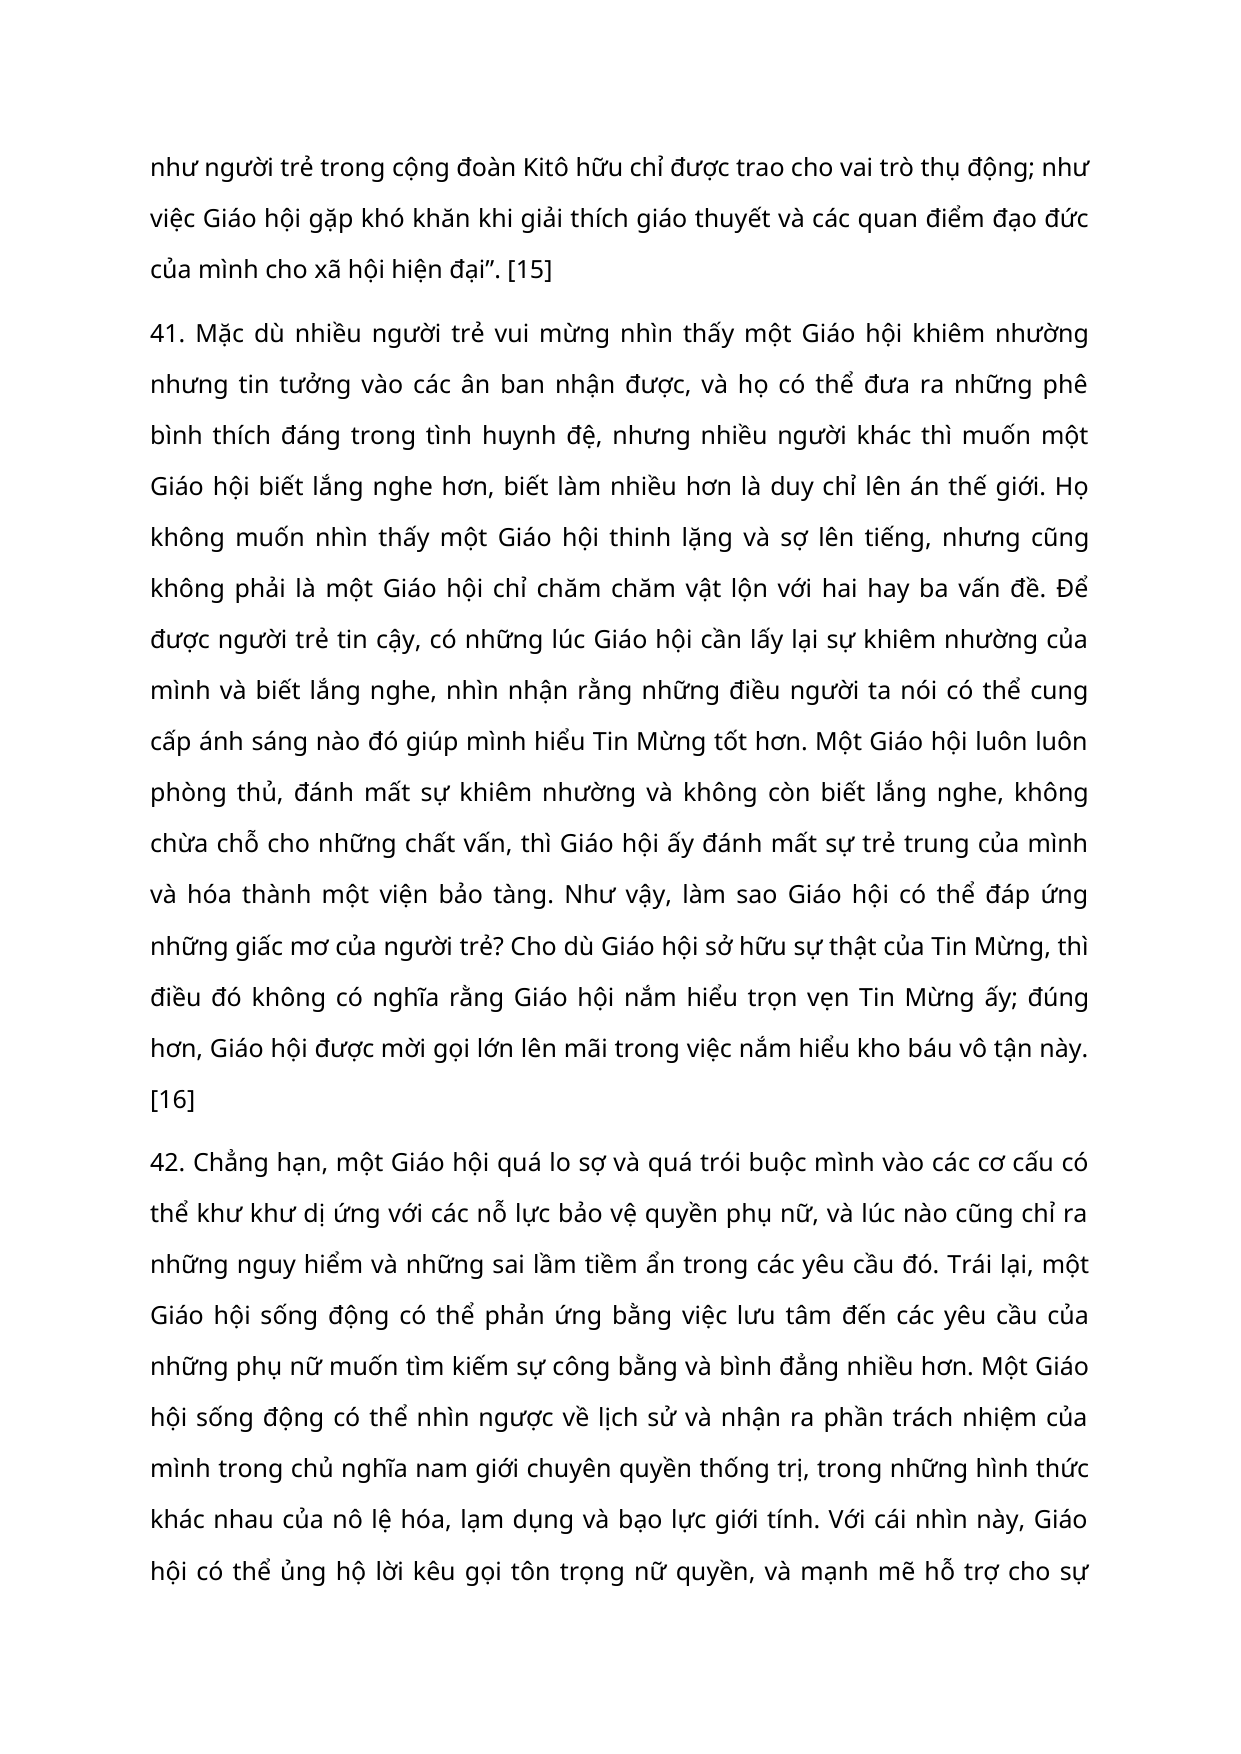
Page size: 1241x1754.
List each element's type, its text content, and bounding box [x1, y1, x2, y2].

text 41. Mặc dù nhiều người trẻ vui mừng nhìn thấy một Giáo hội khiêm nhường nhưng tin tưởng vào các ân ban nhận được, và họ có thể đưa ra những phê bình thích đáng trong tình huynh đệ, nhưng nhiều người khác thì muốn một Giáo hội biết lắng nghe hơn, biết làm nhiều hơn là duy chỉ lên án thế giới. Họ không muốn nhìn thấy một Giáo hội thinh lặng và sợ lên tiếng, nhưng cũng không phải là một Giáo hội chỉ chăm chăm vật lộn với hai hay ba vấn đề. Để được người trẻ tin cậy, có những lúc Giáo hội cần lấy lại sự khiêm nhường của mình và biết lắng nghe, nhìn nhận rằng những điều người ta nói có thể cung cấp ánh sáng nào đó giúp mình hiểu Tin Mừng tốt hơn. Một Giáo hội luôn luôn phòng thủ, đánh mất sự khiêm nhường và không còn biết lắng nghe, không chừa chỗ cho những chất vấn, thì Giáo hội ấy đánh mất sự trẻ trung của mình và hóa thành một viện bảo tàng. Như vậy, làm sao Giáo hội có thể đáp ứng những giấc mơ của người trẻ? Cho dù Giáo hội sở hữu sự thật của Tin Mừng, thì điều đó không có nghĩa rằng Giáo hội nắm hiểu trọn vẹn Tin Mừng ấy; đúng hơn, Giáo hội được mời gọi lớn lên mãi trong việc nắm hiểu kho báu vô tận này. [16] [150, 316, 1090, 1115]
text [150, 1145, 1090, 1587]
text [150, 150, 1090, 286]
